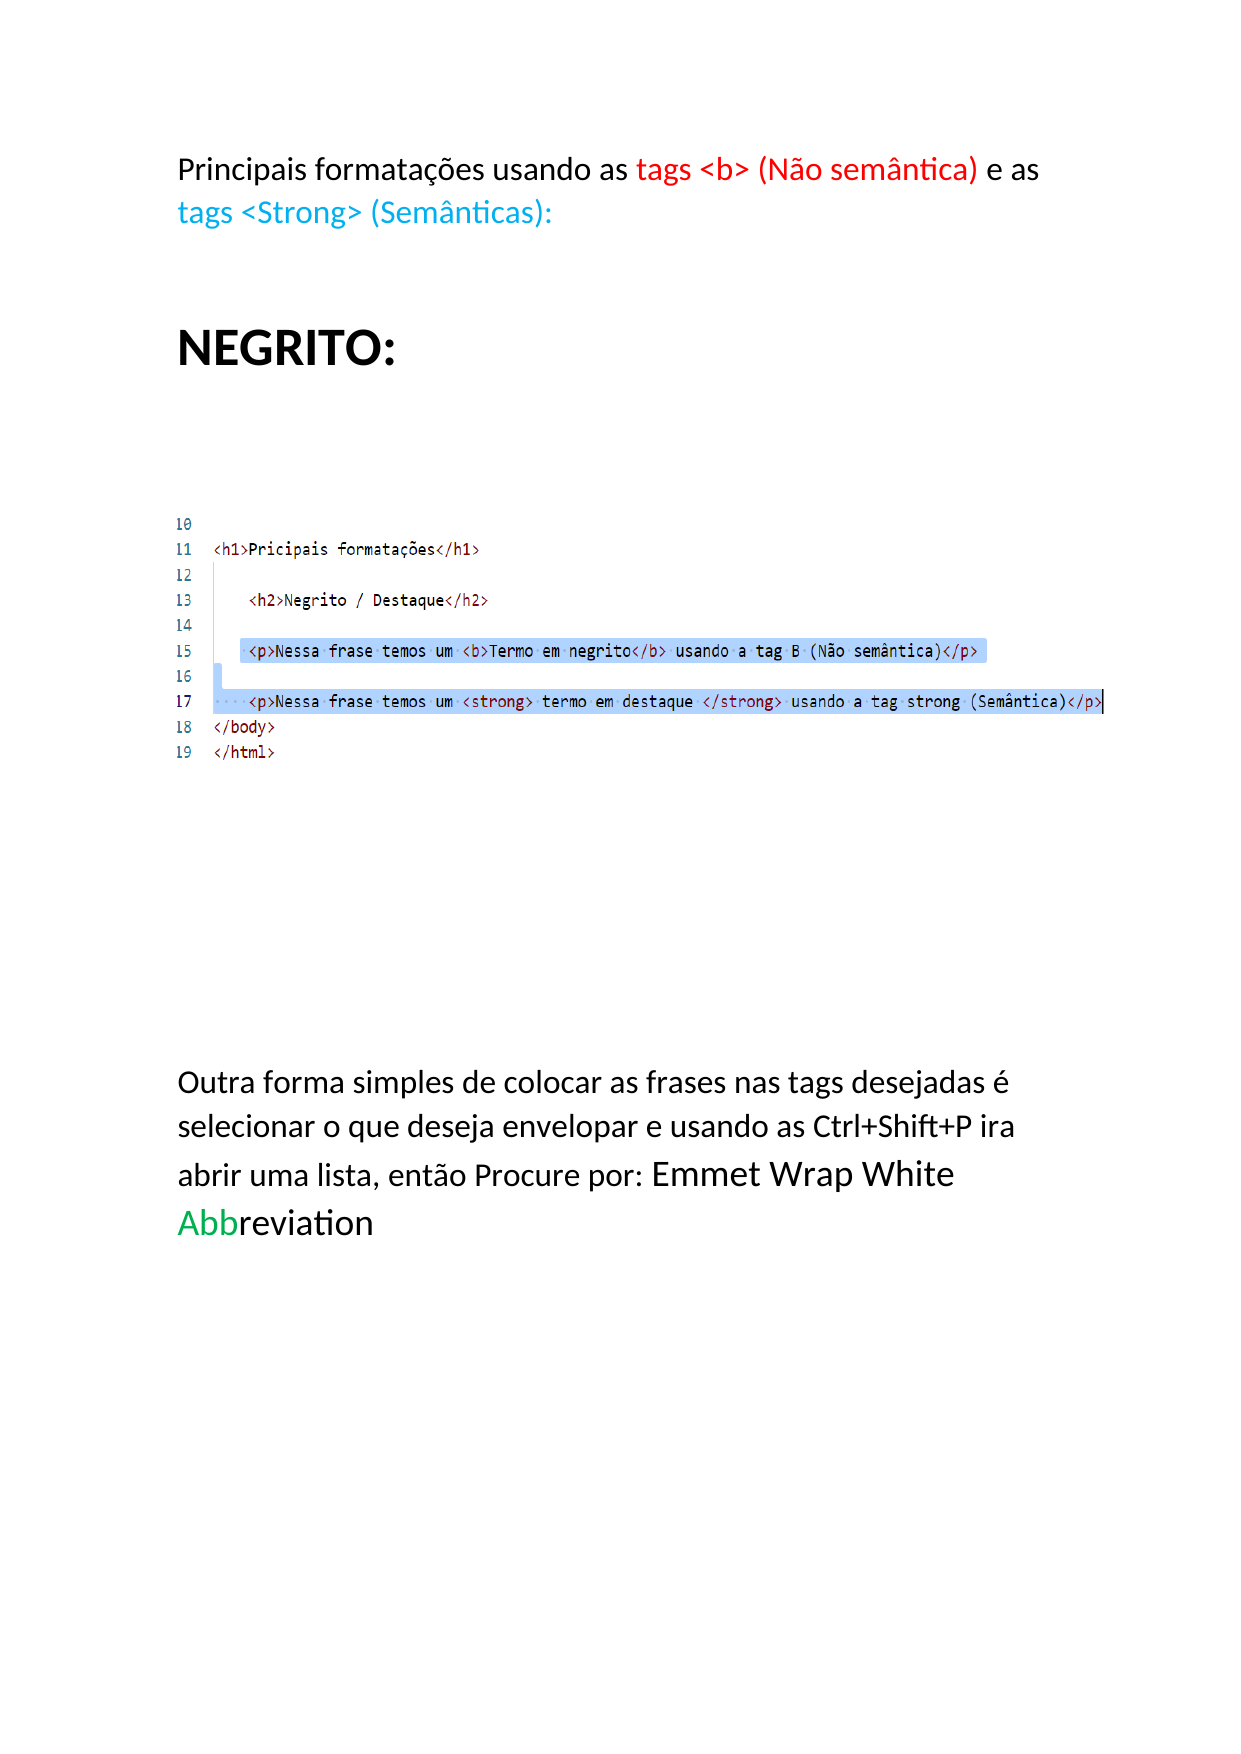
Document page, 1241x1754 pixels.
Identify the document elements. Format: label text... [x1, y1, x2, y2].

text Outra forma simples de colocar as frases nas tags desejadas é selecionar o que deseja envelopar e usando as Ctrl+Shift+P ira abrir uma lista, então Procure por: Emmet Wrap White Abbreviation [177, 1062, 1063, 1245]
picture [177, 508, 1137, 1043]
text NEGRITO: [177, 313, 1063, 379]
text Principais formatações usando as tags <b> (Não semântica) e as tags <Strong> (Semânticas): [177, 148, 1063, 232]
